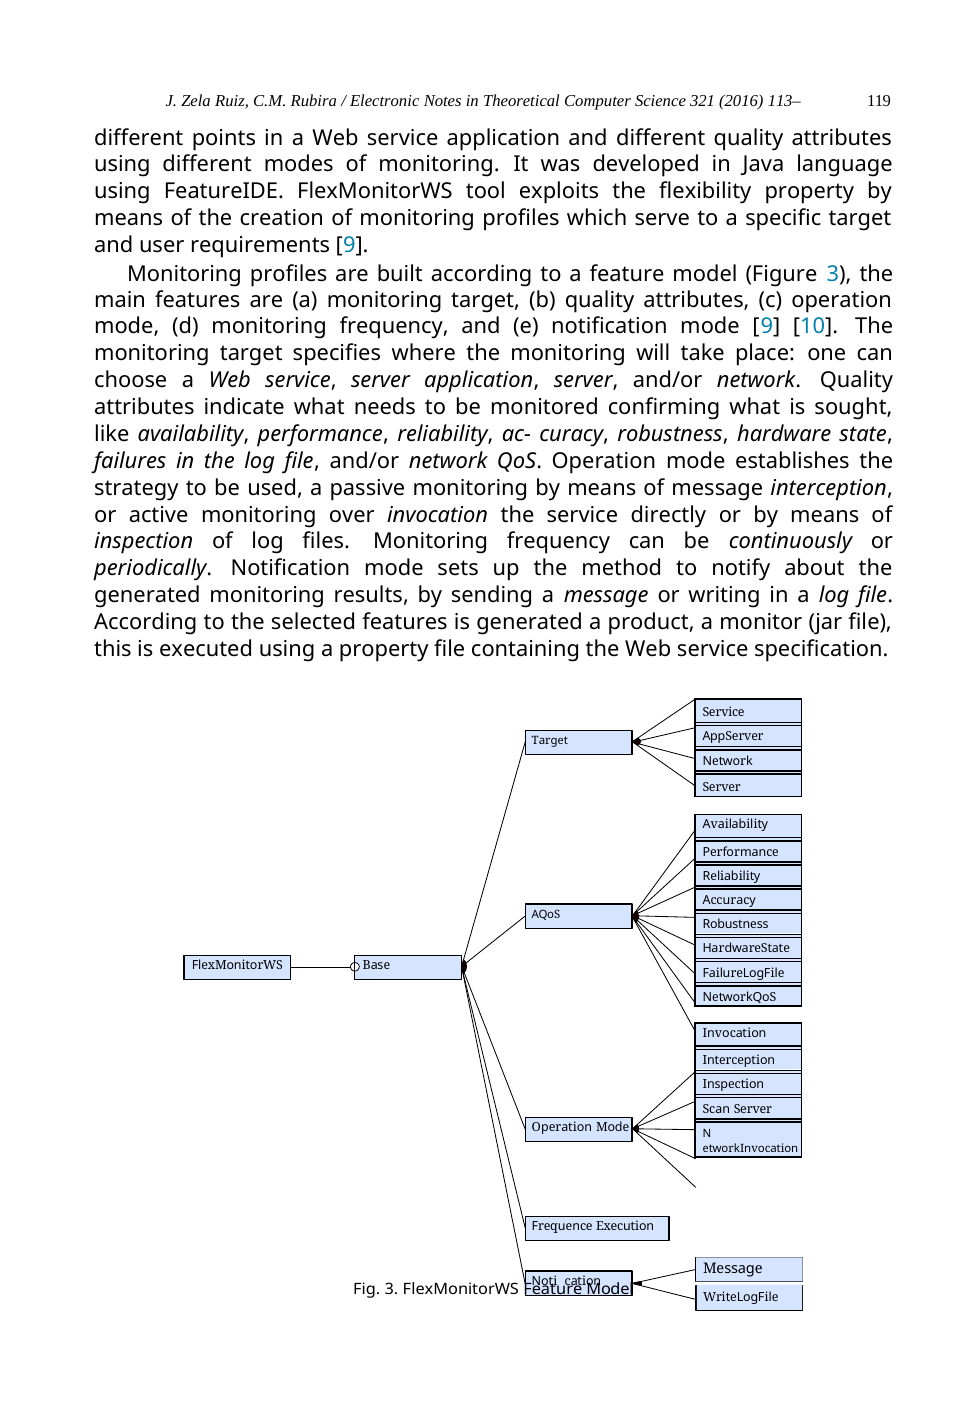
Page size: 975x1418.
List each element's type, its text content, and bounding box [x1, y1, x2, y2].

table_cell Inspection [696, 1074, 801, 1094]
table_cell FailureLogFile [696, 962, 801, 982]
table_cell NetworkQoS [696, 987, 801, 1005]
table_cell Robustness [696, 914, 801, 933]
table_cell NetworkInvocation [696, 1123, 801, 1156]
table_cell Scan Server [696, 1098, 801, 1118]
table_header Service [696, 700, 801, 722]
table_cell Network [696, 751, 801, 770]
table_header Invocation [696, 1024, 801, 1045]
table_cell HardwareState [696, 938, 801, 958]
text different points in a Web service application and different quality attributes using different modes of monitoring. It was developed in Java language using FeatureIDE. FlexMonitorWS tool exploits the flexibility property by means of the creation of monitoring profiles which serve to a specific target and user requirements [9]. [94, 124, 893, 258]
table_cell Performance [696, 842, 801, 861]
text Monitoring profiles are built according to a feature model (Figure 3), the main features are (a) monitoring target, (b) quality attributes, (c) operation mode, (d) monitoring frequency, and (e) notification mode [9] [10]. The monitoring target specifies where the monitoring will take place: one can choose a Web service, server application, server, and/or network. Quality attributes indicate what needs to be monitored confirming what is sought, like availability, performance, reliability, ac- curacy, robustness, hardware state, failures in the log ﬁle, and/or network QoS. Operation mode establishes the strategy to be used, a passive monitoring by means of message interception, or active monitoring over invocation the service directly or by means of inspection of log files. Monitoring frequency can be continuously or periodically. Notification mode sets up the method to notify about the generated monitoring results, by sending a message or writing in a log ﬁle. According to the selected features is generated a product, a monitor (jar file), this is executed using a property file containing the Web service specification. [94, 260, 893, 663]
table_cell Accuracy [696, 890, 801, 909]
table_cell Interception [696, 1050, 801, 1069]
table_header Availability [696, 815, 801, 837]
table_cell Server [696, 775, 801, 796]
table_cell Reliability [696, 866, 801, 885]
table_cell AppServer [696, 726, 801, 746]
text Fig. 3. FlexMonitorWS Feature Model [106, 1278, 880, 1299]
